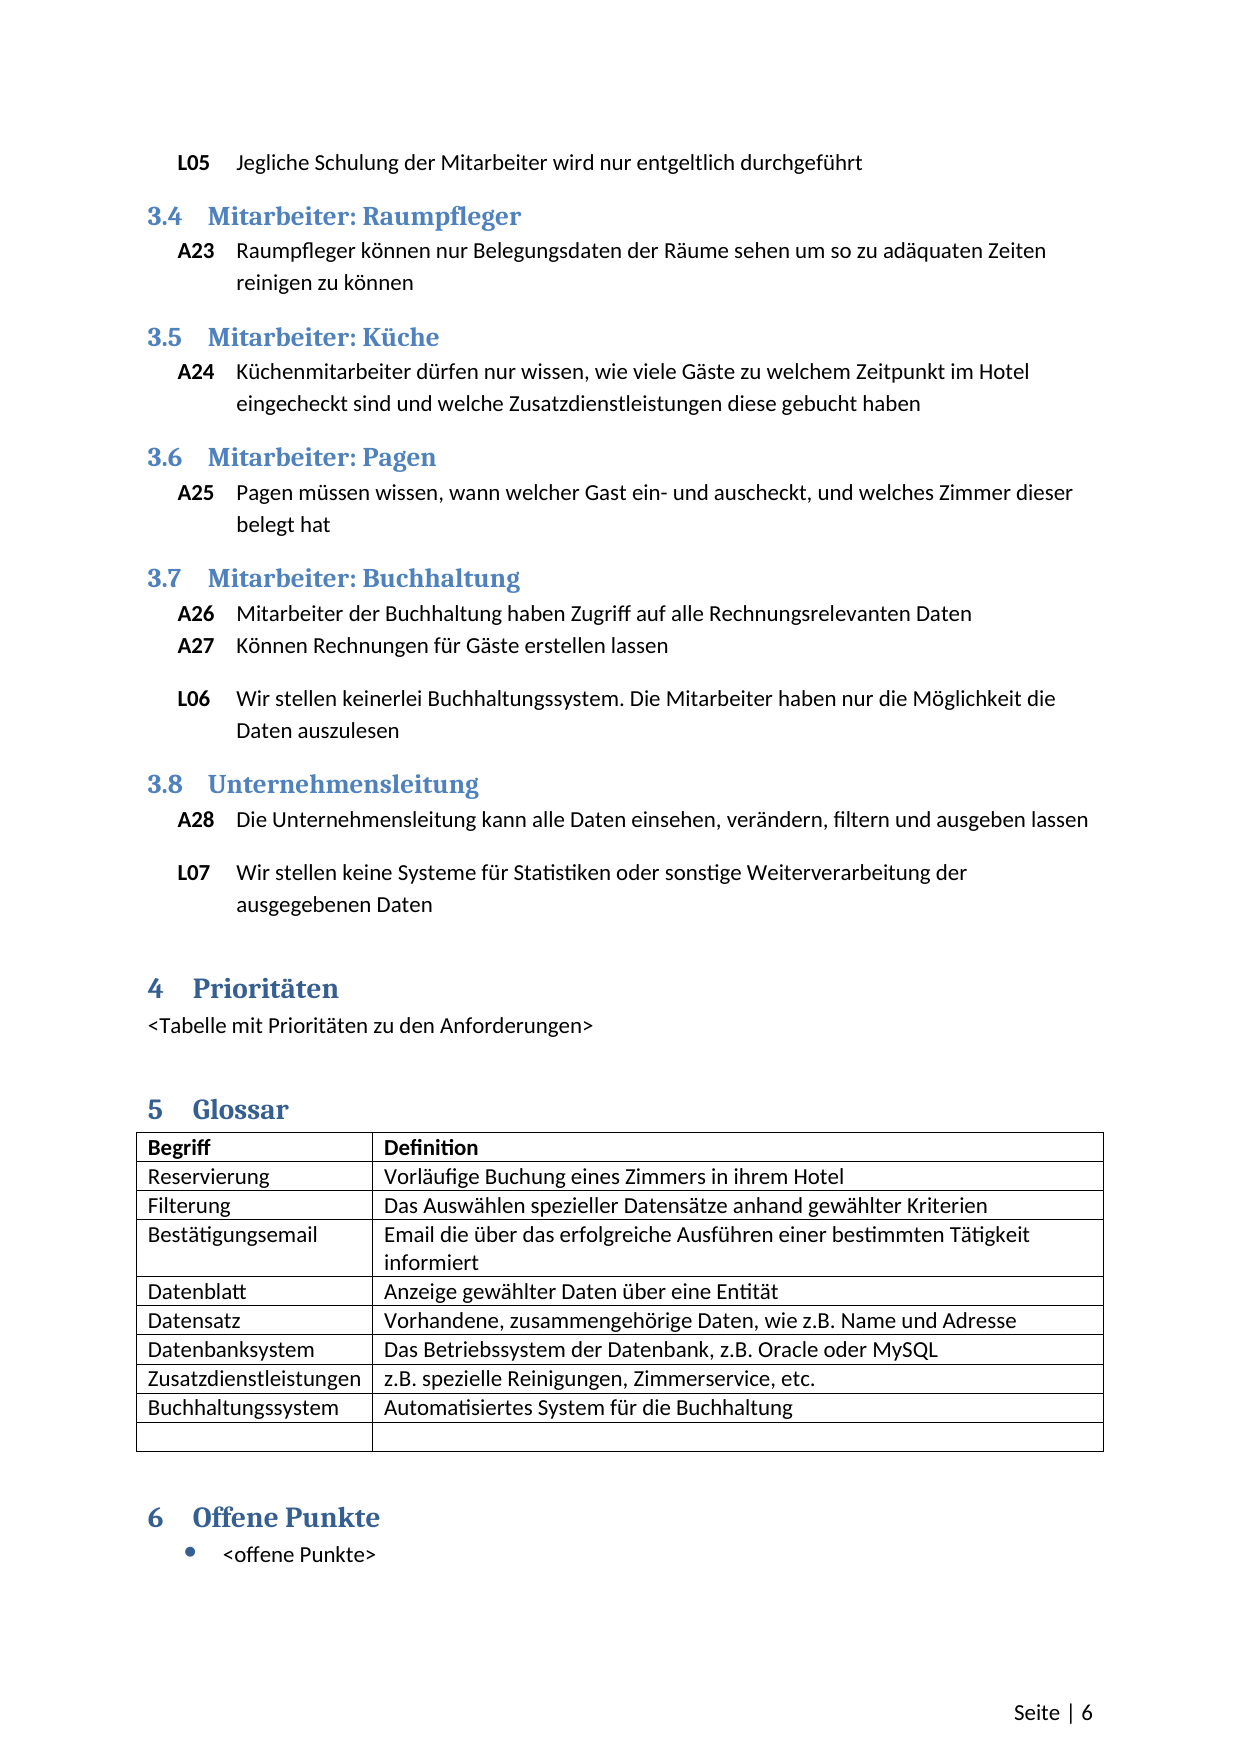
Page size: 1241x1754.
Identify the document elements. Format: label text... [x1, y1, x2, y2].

table_cell Automatisiertes System für die Buchhaltung [373, 1394, 1103, 1422]
text Mitarbeiter der Buchhaltung haben Zugriff auf alle Rechnungsrelevanten Daten [177, 599, 1093, 627]
table_cell Vorhandene, zusammengehörige Daten, wie z.B. Name und Adresse [373, 1306, 1103, 1334]
text Wir stellen keine Systeme für Statistiken oder sonstige Weiterverarbeitung der ausgegebenen Daten [177, 858, 1093, 918]
table_cell Das Betriebssystem der Datenbank, z.B. Oracle oder MySQL [373, 1335, 1103, 1363]
table_cell Zusatzdienstleistungen [137, 1365, 372, 1392]
text Jegliche Schulung der Mitarbeiter wird nur entgeltlich durchgeführt [177, 148, 1093, 176]
list <offene Punkte> [185, 1540, 1093, 1569]
table_header Definition [373, 1133, 1103, 1161]
subtitle Offene Punkte [148, 1502, 1093, 1535]
table_cell Reservierung [137, 1162, 372, 1190]
table_cell Datenbanksystem [137, 1335, 372, 1363]
table_cell Datenblatt [137, 1277, 372, 1305]
table_cell Email die über das erfolgreiche Ausführen einer bestimmten Tätigkeit informiert [373, 1220, 1103, 1276]
subtitle Unternehmensleitung [148, 769, 1093, 801]
text Pagen müssen wissen, wann welcher Gast ein- und auscheckt, und welches Zimmer dieser belegt hat [177, 478, 1093, 538]
text Raumpfleger können nur Belegungsdaten der Räume sehen um so zu adäquaten Zeiten reinigen zu können [177, 236, 1093, 297]
table_cell Filterung [137, 1191, 372, 1219]
subtitle Mitarbeiter: Buchhaltung [148, 563, 1093, 594]
subtitle Mitarbeiter: Pagen [148, 442, 1093, 474]
table_cell Datensatz [137, 1306, 372, 1334]
text <Tabelle mit Prioritäten zu den Anforderungen> [148, 1011, 1093, 1039]
table_cell [373, 1423, 1103, 1451]
table_cell [137, 1423, 372, 1451]
text Küchenmitarbeiter dürfen nur wissen, wie viele Gäste zu welchem Zeitpunkt im Hotel eingecheckt sind und welche Zusatzdienstleistungen diese gebucht haben [177, 357, 1093, 417]
subtitle Mitarbeiter: Raumpfleger [148, 201, 1093, 232]
subtitle Mitarbeiter: Küche [148, 322, 1093, 353]
table_cell Das Auswählen spezieller Datensätze anhand gewählter Kriterien [373, 1191, 1103, 1219]
subtitle Prioritäten [148, 973, 1093, 1006]
table_cell Bestätigungsemail [137, 1220, 372, 1276]
table_cell Anzeige gewählter Daten über eine Entität [373, 1277, 1103, 1305]
text Wir stellen keinerlei Buchhaltungssystem. Die Mitarbeiter haben nur die Möglichkeit die Daten auszulesen [177, 684, 1093, 744]
text Können Rechnungen für Gäste erstellen lassen [177, 631, 1093, 659]
table_cell Buchhaltungssystem [137, 1394, 372, 1422]
table_cell Vorläufige Buchung eines Zimmers in ihrem Hotel [373, 1162, 1103, 1190]
table_cell z.B. spezielle Reinigungen, Zimmerservice, etc. [373, 1365, 1103, 1392]
table_header Begriff [137, 1133, 372, 1161]
subtitle Glossar [148, 1093, 1093, 1127]
text Die Unternehmensleitung kann alle Daten einsehen, verändern, filtern und ausgeben lassen [177, 805, 1093, 833]
